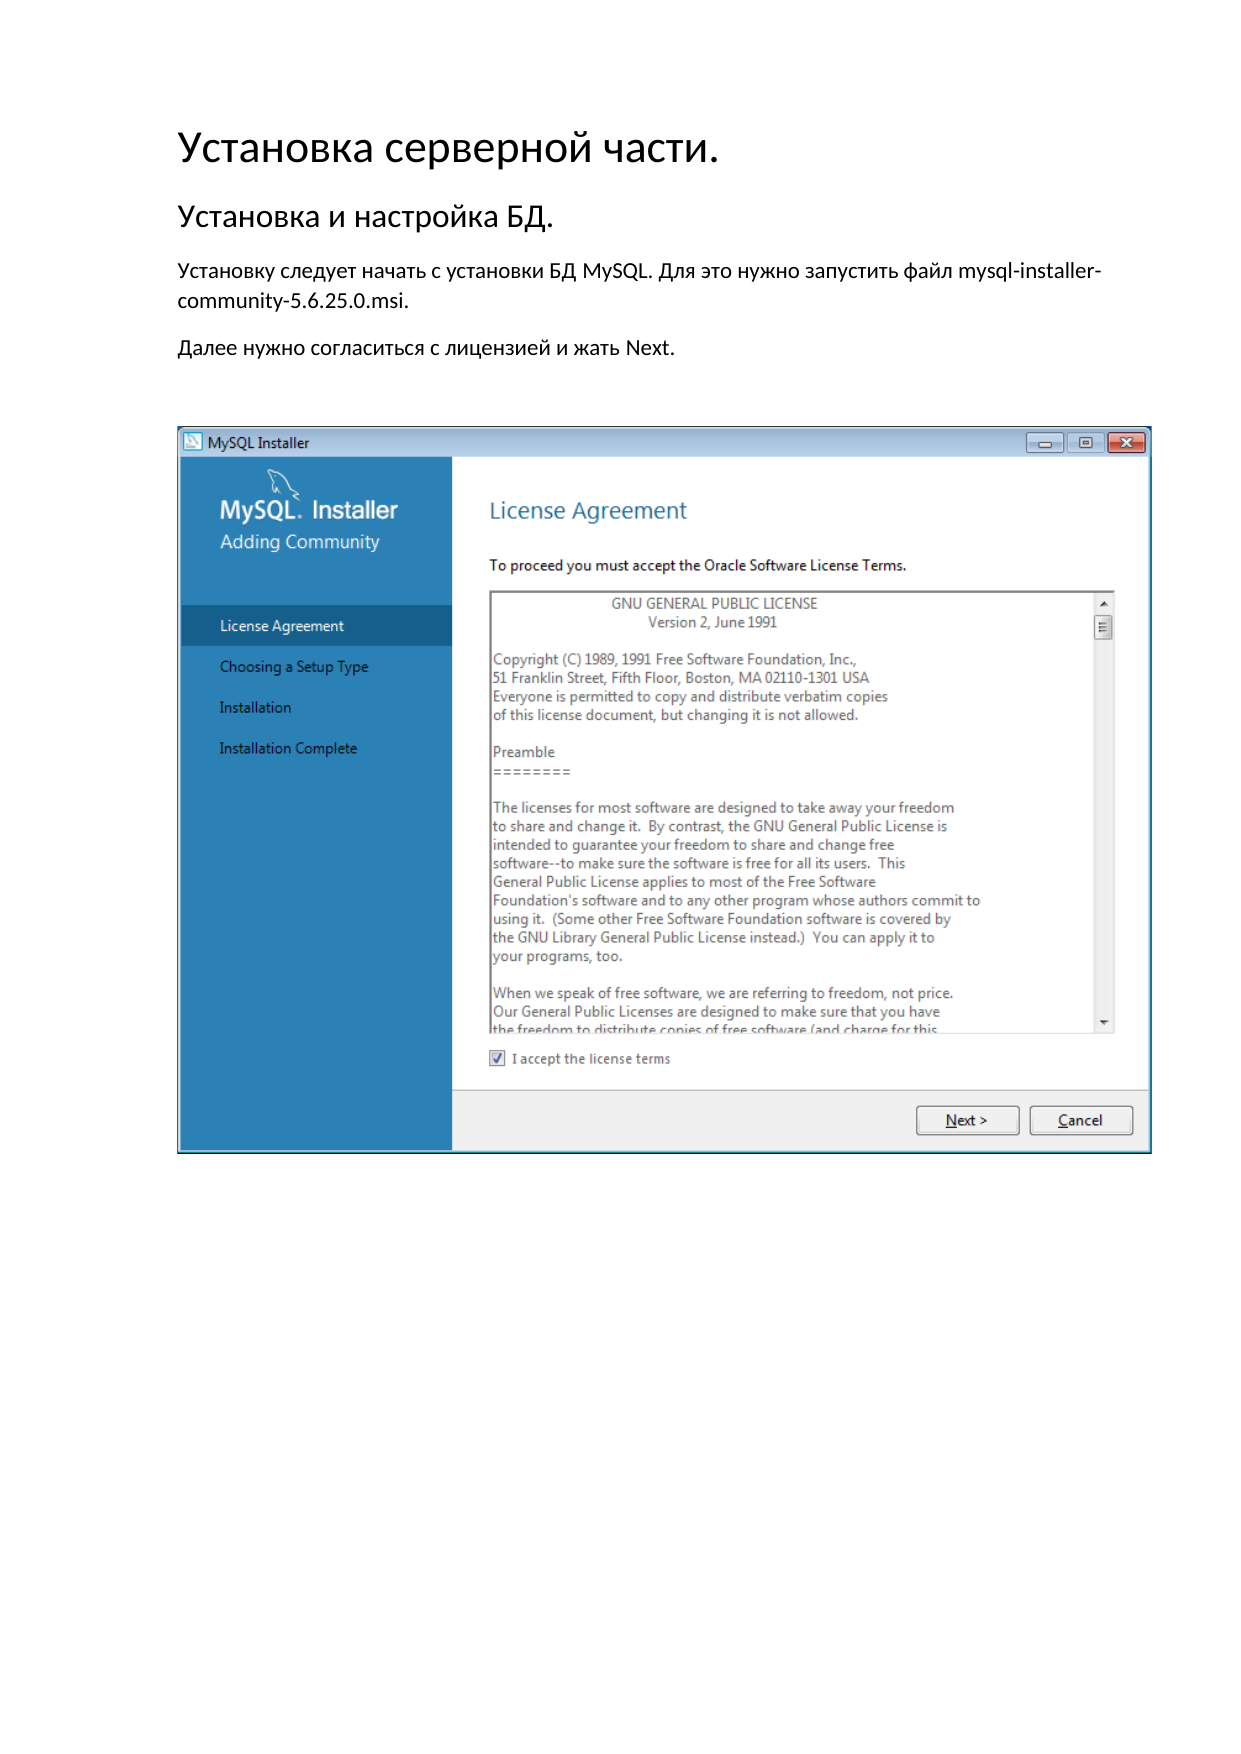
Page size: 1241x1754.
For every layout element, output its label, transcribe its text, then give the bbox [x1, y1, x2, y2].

text Установка и настройка БД. [177, 195, 1152, 236]
text Далее нужно согласиться с лицензией и жать Next. [177, 333, 1152, 361]
picture [177, 426, 1152, 1154]
text Установка серверной части. [177, 118, 1152, 174]
text Установку следует начать с установки БД MySQL. Для это нужно запустить файл mysql-installer-community-5.6.25.0.msi. [177, 256, 1152, 314]
